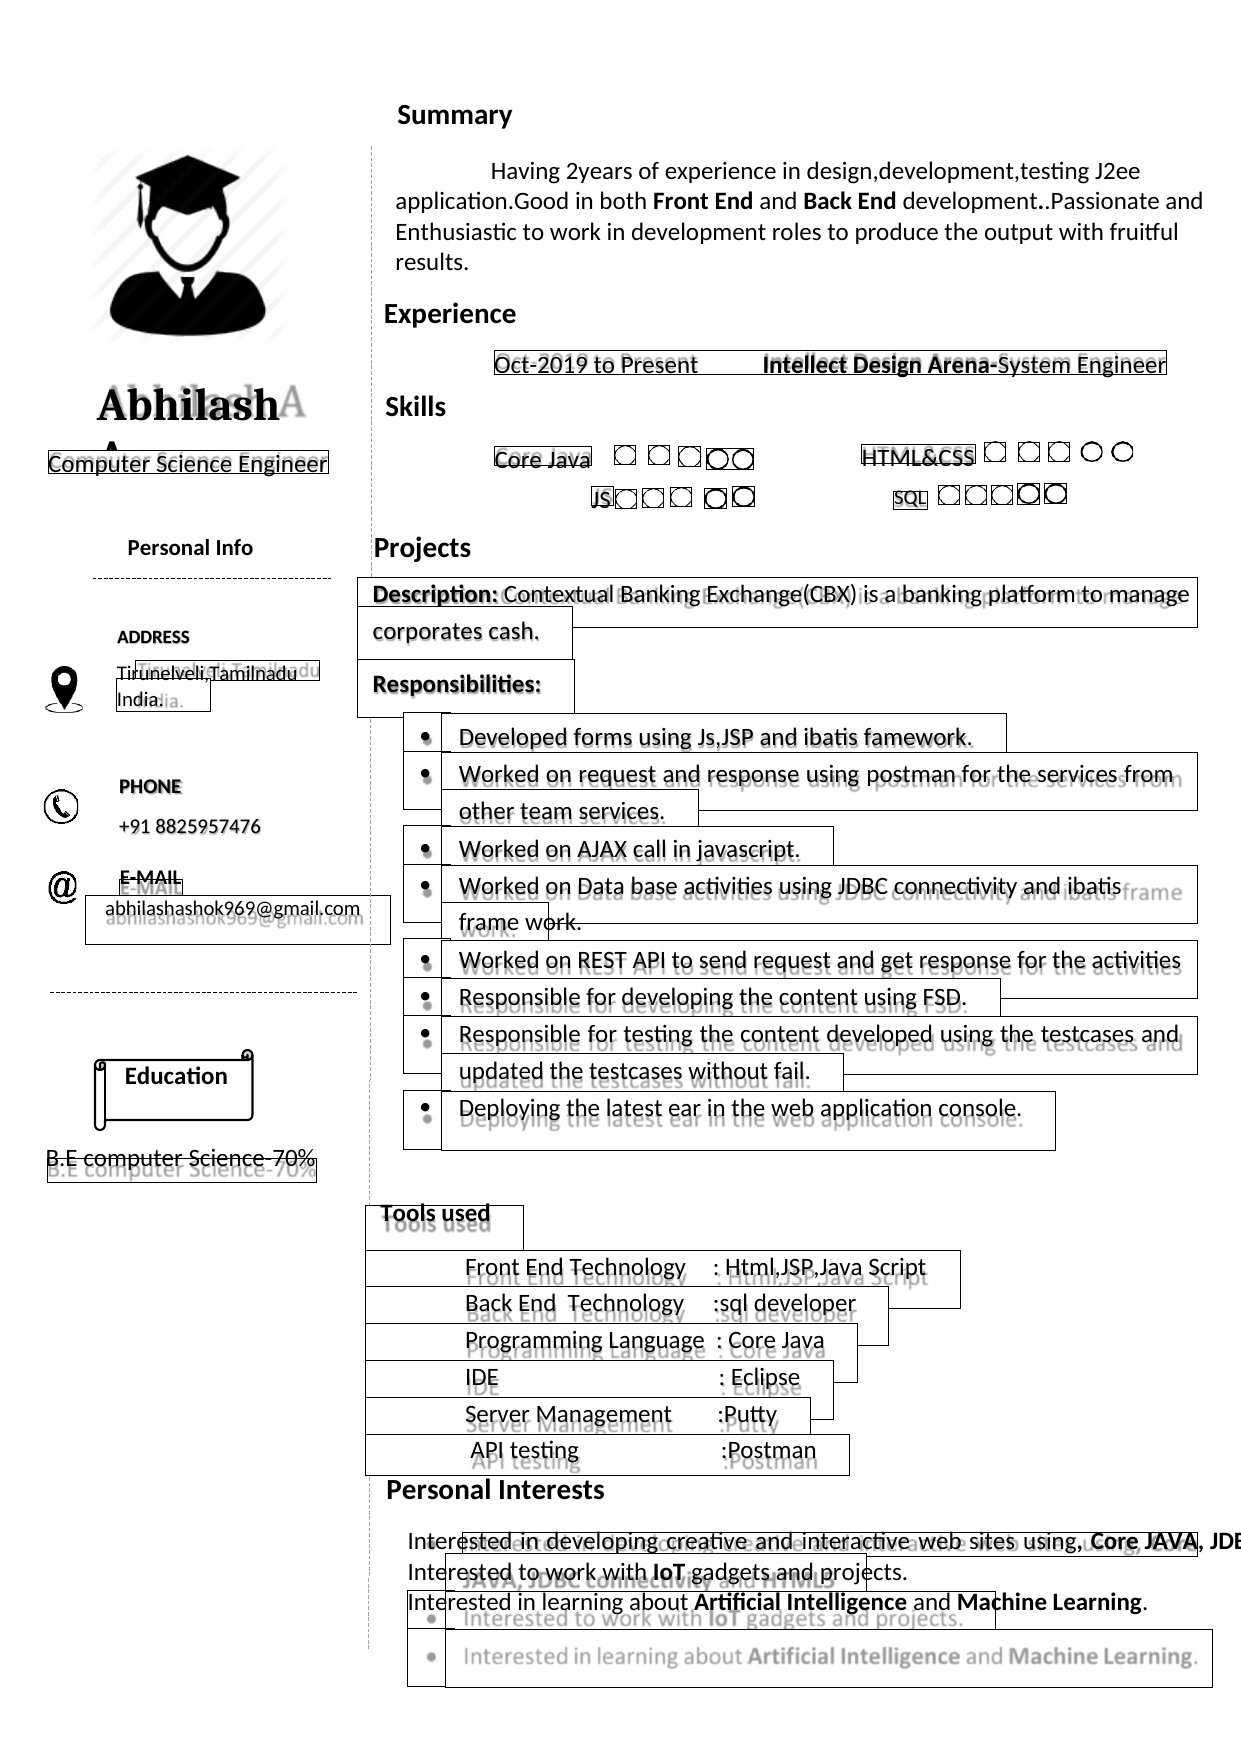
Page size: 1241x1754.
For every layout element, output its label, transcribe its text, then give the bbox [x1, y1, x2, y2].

picture [404, 713, 441, 751]
picture [643, 489, 663, 507]
picture [262, 401, 269, 419]
picture [442, 714, 1006, 721]
picture [49, 451, 328, 473]
picture [616, 490, 636, 508]
picture [679, 447, 700, 466]
text ADDRESS [117, 625, 362, 648]
text B.E computer Science-70% [45, 1142, 1223, 1173]
picture [136, 400, 144, 418]
picture [366, 1361, 833, 1398]
picture [358, 660, 574, 717]
subtitle Summary [397, 96, 1223, 131]
picture [96, 381, 308, 419]
picture [442, 1123, 1055, 1142]
picture [366, 1435, 849, 1475]
picture [408, 1629, 445, 1686]
picture [592, 487, 613, 505]
subtitle Responsibilities: [372, 668, 1223, 698]
picture [404, 752, 441, 809]
picture [45, 666, 83, 713]
picture [671, 488, 691, 506]
picture [952, 1539, 958, 1547]
picture [705, 489, 726, 508]
picture [901, 455, 906, 463]
picture [103, 410, 116, 419]
picture [442, 975, 1197, 982]
picture [43, 789, 79, 824]
picture [446, 1630, 1212, 1687]
text Front End Technology : Html,JSP,Java Script Back End Technology :sql developer Programming Language : Core Java [465, 1251, 928, 1354]
picture [136, 661, 319, 680]
picture [549, 1539, 555, 1547]
picture [424, 1538, 438, 1551]
subtitle Projects [373, 529, 475, 564]
picture [120, 890, 182, 895]
text Skills [385, 356, 1223, 424]
picture [442, 827, 833, 832]
picture [48, 1173, 316, 1182]
list Deploying the latest ear in the web application console. [421, 1092, 1223, 1123]
text API testing :Postman [470, 1435, 1223, 1465]
picture [985, 443, 1005, 461]
picture [442, 1012, 1000, 1016]
picture [502, 1539, 508, 1547]
picture [442, 753, 1197, 810]
list Responsible for developing the content using FSD. [421, 982, 1223, 1012]
picture [893, 454, 898, 463]
text SQL [894, 484, 1223, 509]
picture [442, 1085, 843, 1091]
picture [1080, 441, 1103, 462]
picture [404, 1091, 441, 1142]
picture [404, 937, 1198, 977]
picture [649, 446, 669, 464]
picture [618, 1539, 624, 1547]
picture [1019, 443, 1039, 461]
text corporates cash. [372, 615, 1223, 645]
picture [783, 1539, 789, 1547]
picture [1049, 443, 1069, 461]
text abhilashashok969@gmail.com [105, 895, 362, 920]
picture [495, 351, 1166, 356]
text PHONE [119, 773, 362, 799]
picture [615, 446, 635, 464]
picture [442, 866, 1197, 923]
picture [366, 1206, 523, 1250]
picture [408, 1591, 445, 1628]
picture [510, 458, 517, 465]
text Personal Info [127, 533, 257, 561]
picture [162, 401, 169, 419]
text +91 8825957476 [119, 813, 362, 838]
picture [366, 1251, 465, 1286]
picture [48, 871, 77, 904]
picture [1171, 1533, 1178, 1545]
picture [924, 458, 932, 463]
picture [404, 1016, 441, 1073]
picture [1111, 441, 1134, 462]
picture [86, 896, 390, 944]
picture [446, 1554, 866, 1591]
picture [404, 826, 441, 864]
text IDE : Eclipse [465, 1361, 1223, 1392]
picture [90, 147, 289, 346]
picture [573, 608, 1197, 615]
picture [366, 1324, 857, 1361]
picture [495, 447, 591, 465]
picture [463, 1533, 1197, 1556]
subtitle Education [124, 1060, 362, 1091]
subtitle Personal Interests [386, 1471, 1223, 1507]
picture [404, 865, 441, 922]
picture [358, 607, 572, 659]
picture [366, 1287, 465, 1323]
text E-MAIL [119, 864, 362, 890]
picture [98, 462, 104, 470]
picture [733, 487, 754, 506]
list Worked on AJAX call in javascript. [421, 832, 1223, 863]
picture [258, 671, 263, 680]
list Developed forms using Js,JSP and ibatis famework. [421, 721, 1223, 752]
picture [446, 1592, 995, 1629]
list Worked on REST API to send request and get response for the activities [421, 943, 1223, 975]
subtitle Experience [384, 295, 1223, 331]
picture [358, 578, 372, 606]
picture [862, 445, 975, 463]
picture [238, 671, 243, 680]
text Description: Contextual Banking Exchange(CBX) is a banking platform to manage [372, 578, 1223, 608]
subtitle Tools used [380, 1197, 1223, 1228]
picture [928, 1251, 960, 1308]
picture [215, 410, 222, 417]
picture [366, 1398, 810, 1434]
text Server Management :Putty [465, 1398, 1223, 1428]
picture [707, 449, 753, 469]
text Having 2years of experience in design,development,testing J2ee application.Good in both Front End and Back End development..Passionate and Enthusiastic to work in development roles to produce the output with fruitful results. [395, 155, 1205, 277]
picture [117, 679, 210, 711]
picture [106, 397, 113, 408]
picture [404, 978, 441, 1015]
picture [442, 1017, 1197, 1074]
picture [1192, 1533, 1197, 1547]
